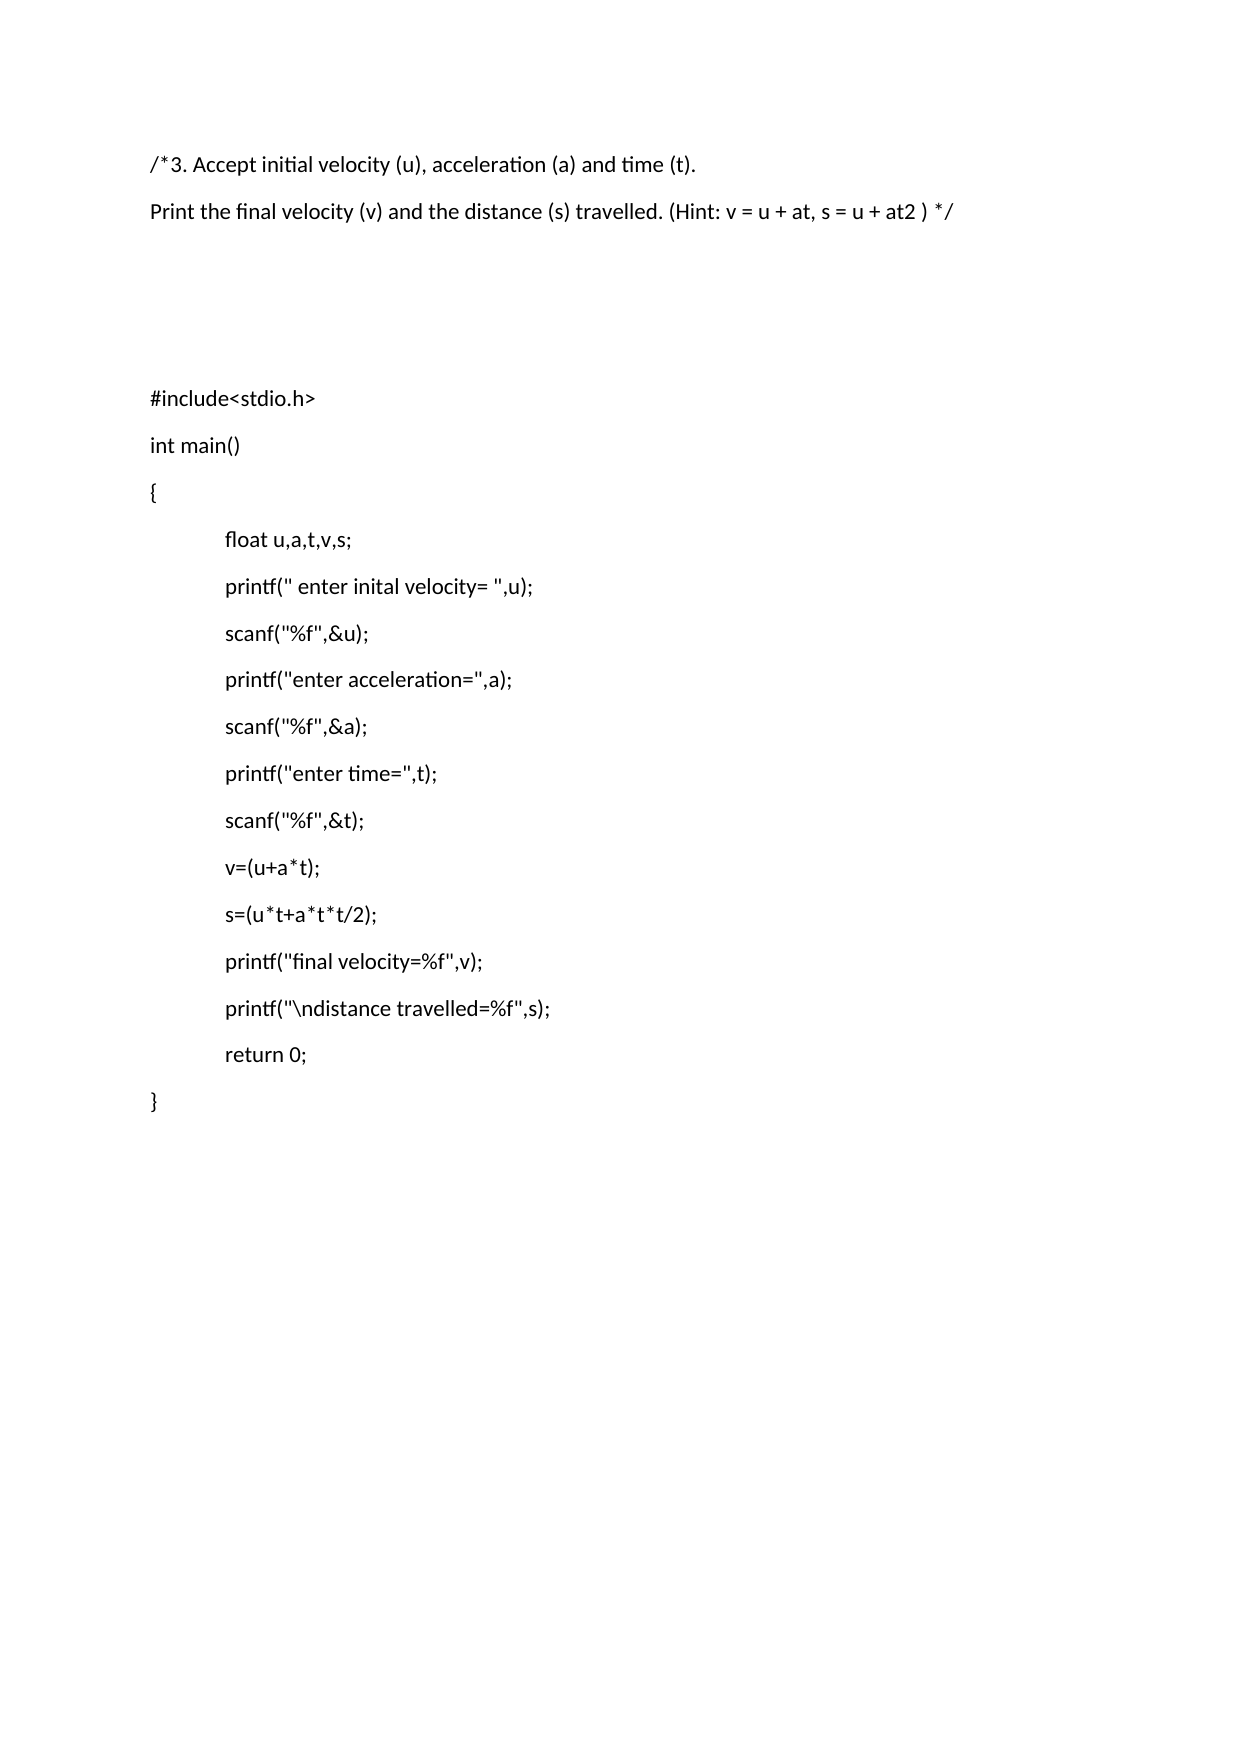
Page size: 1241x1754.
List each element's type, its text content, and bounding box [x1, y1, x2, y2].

text float u,a,t,v,s; [150, 525, 1090, 553]
text s=(u*t+a*t*t/2); [150, 900, 1090, 928]
text printf("enter time=",t); [150, 759, 1090, 787]
text #include<stdio.h> [150, 384, 1090, 412]
text scanf("%f",&a); [150, 712, 1090, 741]
text printf("\ndistance travelled=%f",s); [150, 994, 1090, 1022]
text { [150, 478, 1090, 506]
text printf("final velocity=%f",v); [150, 947, 1090, 975]
text return 0; [150, 1041, 1090, 1069]
text printf(" enter inital velocity= ",u); [150, 572, 1090, 600]
text Print the final velocity (v) and the distance (s) travelled. (Hint: v = u + at, s = u + at2 ) */ [150, 197, 1090, 225]
text scanf("%f",&u); [150, 619, 1090, 647]
text printf("enter acceleration=",a); [150, 666, 1090, 694]
text int main() [150, 431, 1090, 459]
text /*3. Accept initial velocity (u), acceleration (a) and time (t). [150, 150, 1090, 178]
text v=(u+a*t); [150, 853, 1090, 881]
text } [150, 1087, 1090, 1116]
text scanf("%f",&t); [150, 806, 1090, 834]
